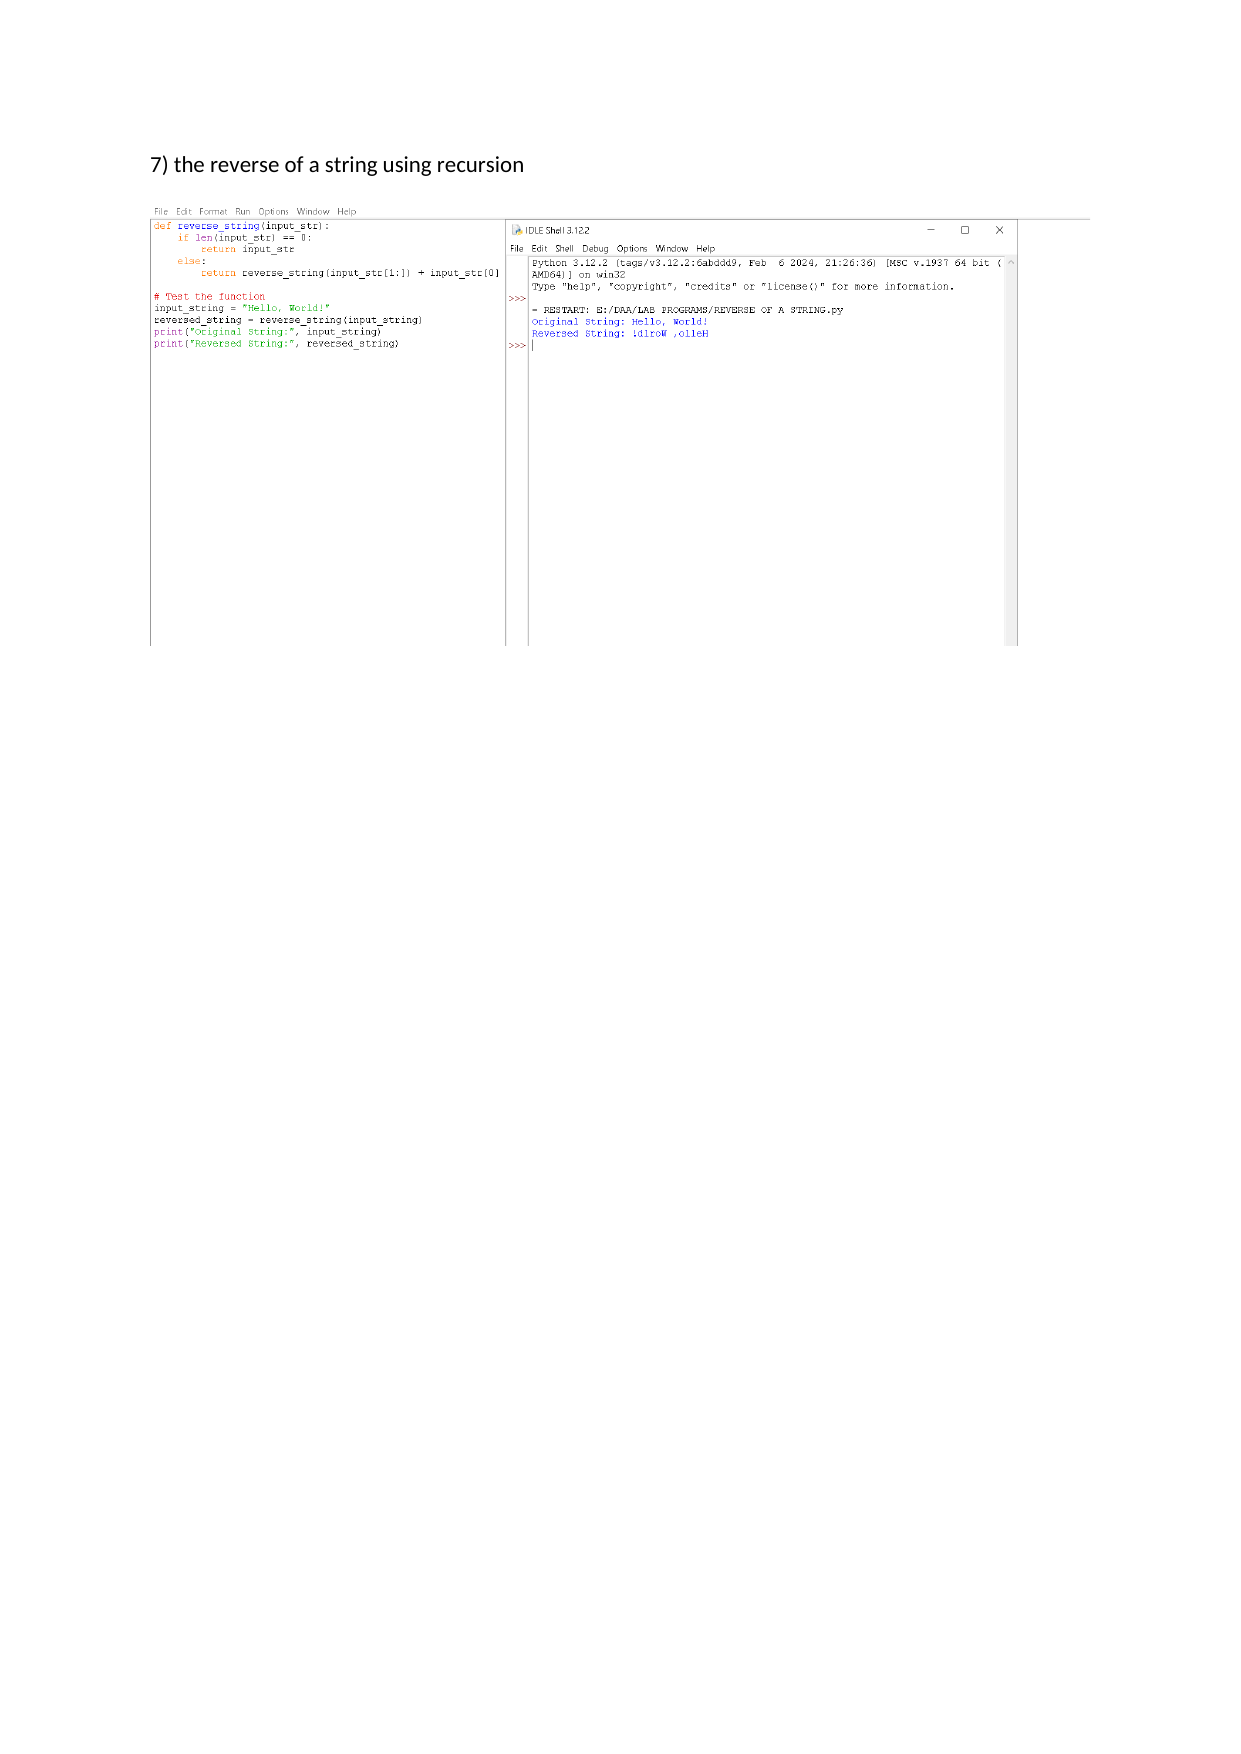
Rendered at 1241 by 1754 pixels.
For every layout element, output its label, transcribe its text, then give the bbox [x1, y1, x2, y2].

text 7) the reverse of a string using recursion [150, 150, 1090, 178]
picture [150, 203, 1091, 646]
